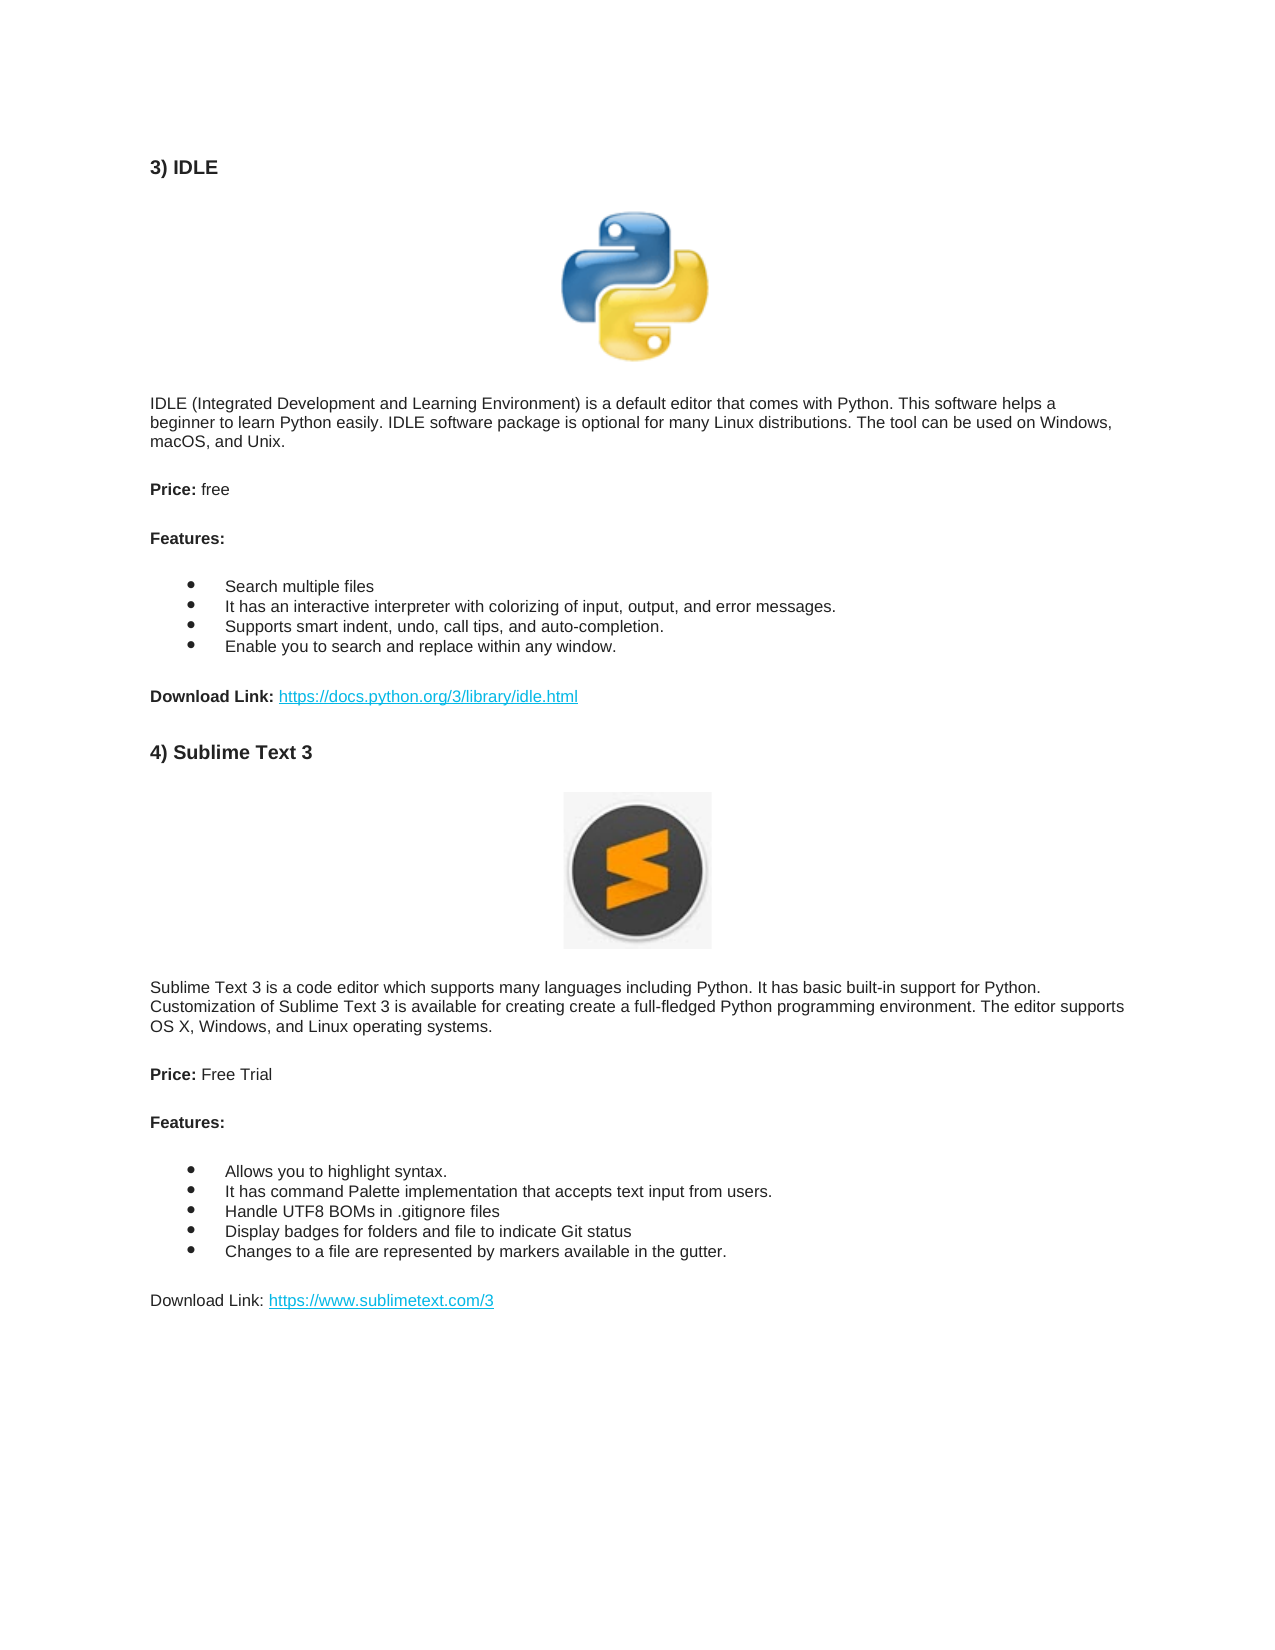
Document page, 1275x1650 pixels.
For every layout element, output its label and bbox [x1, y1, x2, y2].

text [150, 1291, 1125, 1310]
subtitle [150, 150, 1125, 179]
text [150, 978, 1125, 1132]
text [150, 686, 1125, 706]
picture [392, 690, 398, 702]
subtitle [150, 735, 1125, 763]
picture [563, 792, 712, 949]
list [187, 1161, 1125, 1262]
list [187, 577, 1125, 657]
picture [560, 207, 715, 365]
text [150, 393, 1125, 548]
